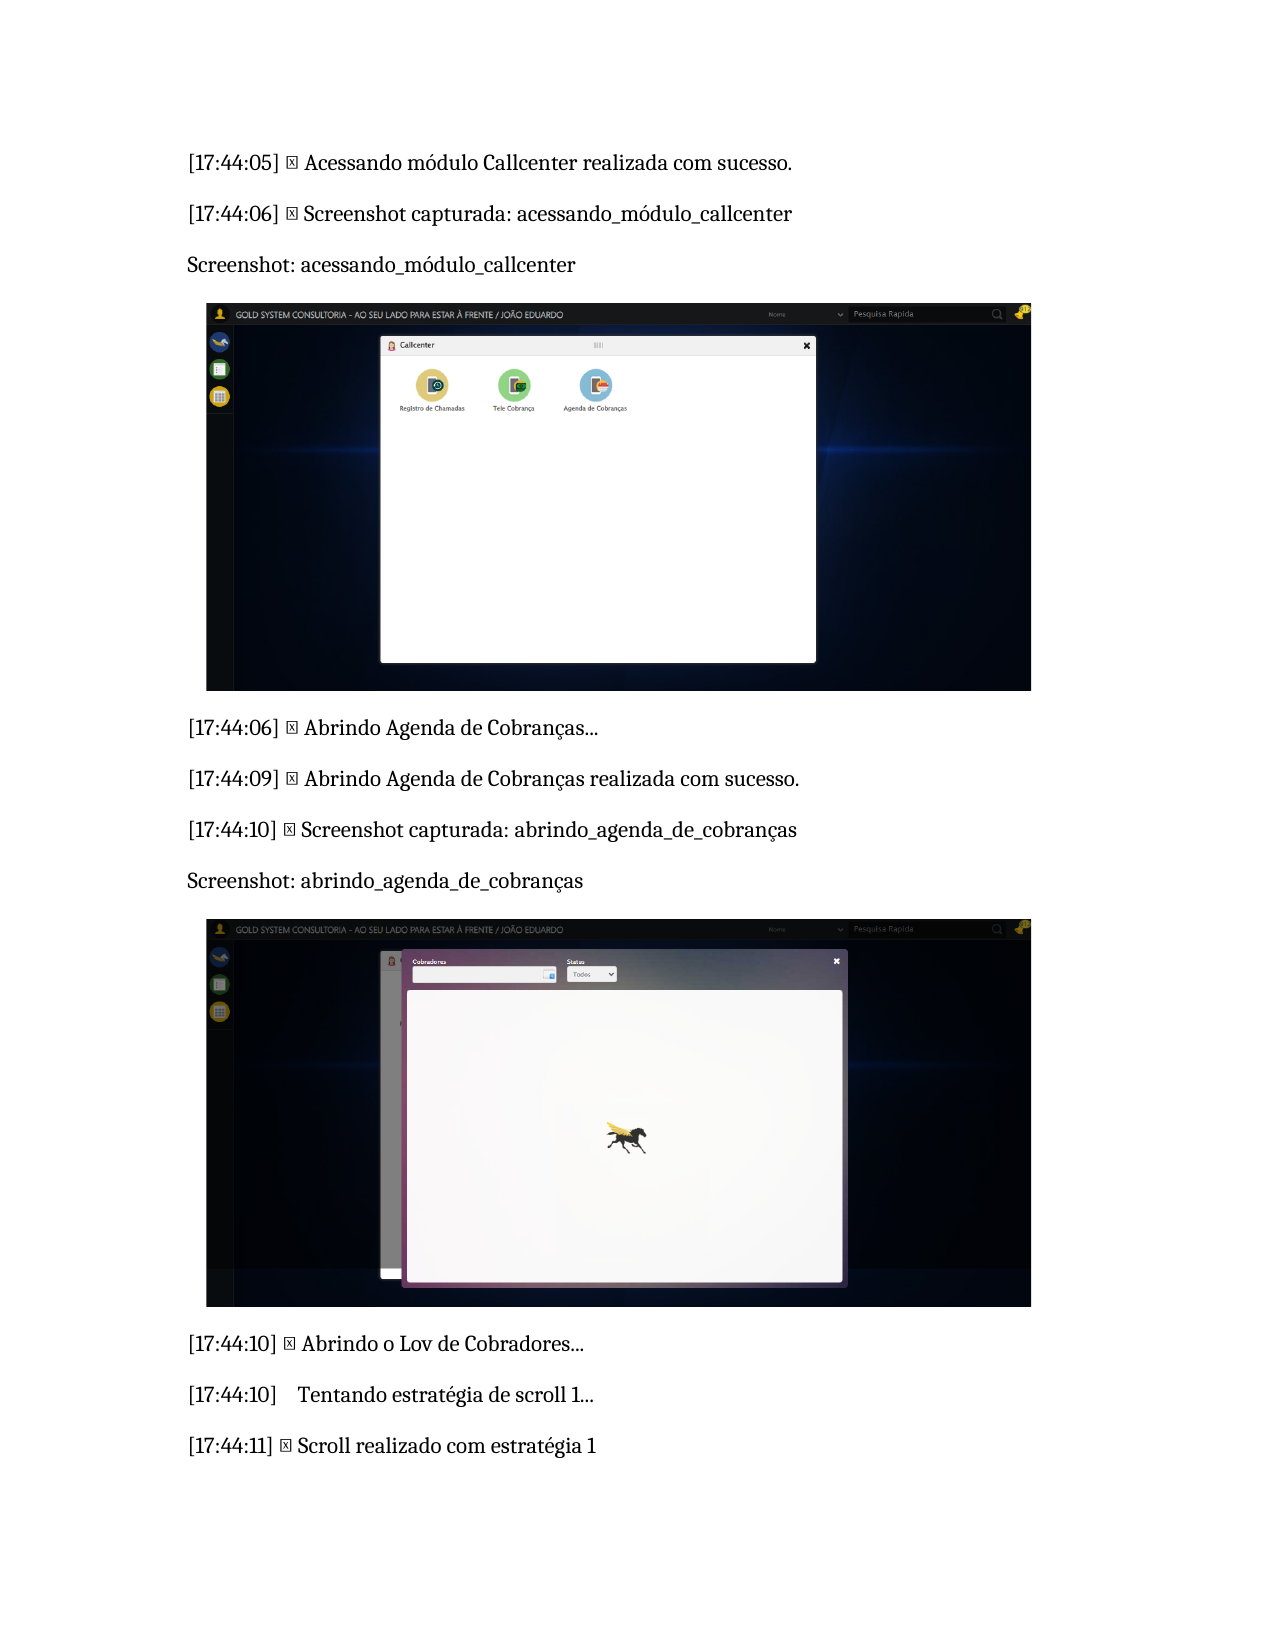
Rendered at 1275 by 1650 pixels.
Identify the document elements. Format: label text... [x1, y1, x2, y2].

text [17:44:10] Tentando estratégia de scroll 1... [187, 1382, 1087, 1408]
picture [206, 919, 1032, 1307]
text [17:44:06] 🔄 Abrindo Agenda de Cobranças... [187, 715, 1087, 741]
text Screenshot: acessando_módulo_callcenter [187, 252, 1087, 278]
text Screenshot: abrindo_agenda_de_cobranças [187, 868, 1087, 894]
text [17:44:10] 🔄 Abrindo o Lov de Cobradores... [187, 1331, 1087, 1357]
text [17:44:11] ✅ Scroll realizado com estratégia 1 [187, 1433, 1087, 1459]
text [17:44:09] ✅ Abrindo Agenda de Cobranças realizada com sucesso. [187, 766, 1087, 792]
text [17:44:05] ✅ Acessando módulo Callcenter realizada com sucesso. [187, 150, 1087, 176]
text [17:44:06] 📸 Screenshot capturada: acessando_módulo_callcenter [187, 201, 1087, 227]
text [17:44:10] 📸 Screenshot capturada: abrindo_agenda_de_cobranças [187, 817, 1087, 843]
picture [206, 303, 1032, 691]
